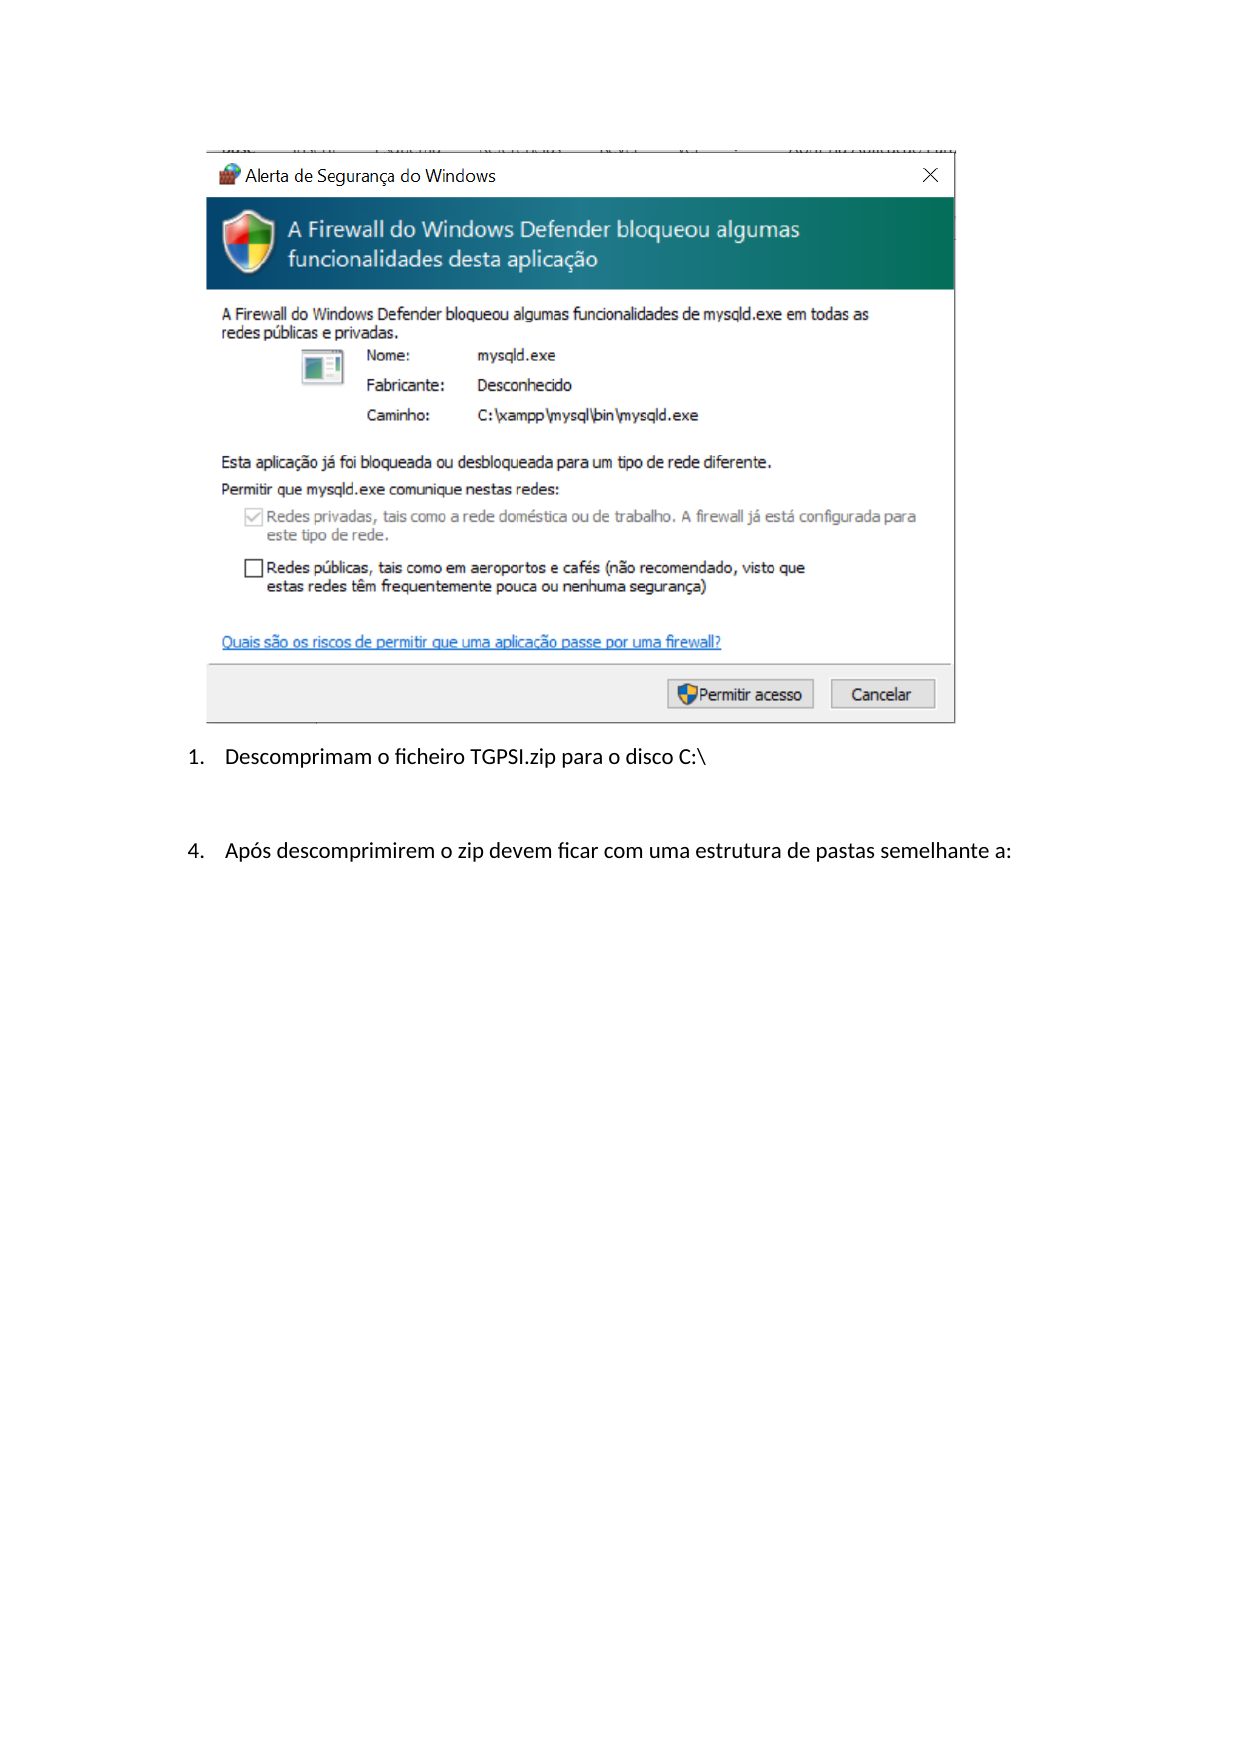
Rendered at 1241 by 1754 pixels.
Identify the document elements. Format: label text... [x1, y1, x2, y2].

list Descomprimam o ficheiro TGPSI.zip para o disco C:\ [187, 742, 1090, 770]
list Após descomprimirem o zip devem ficar com uma estrutura de pastas semelhante a: [187, 836, 1090, 864]
